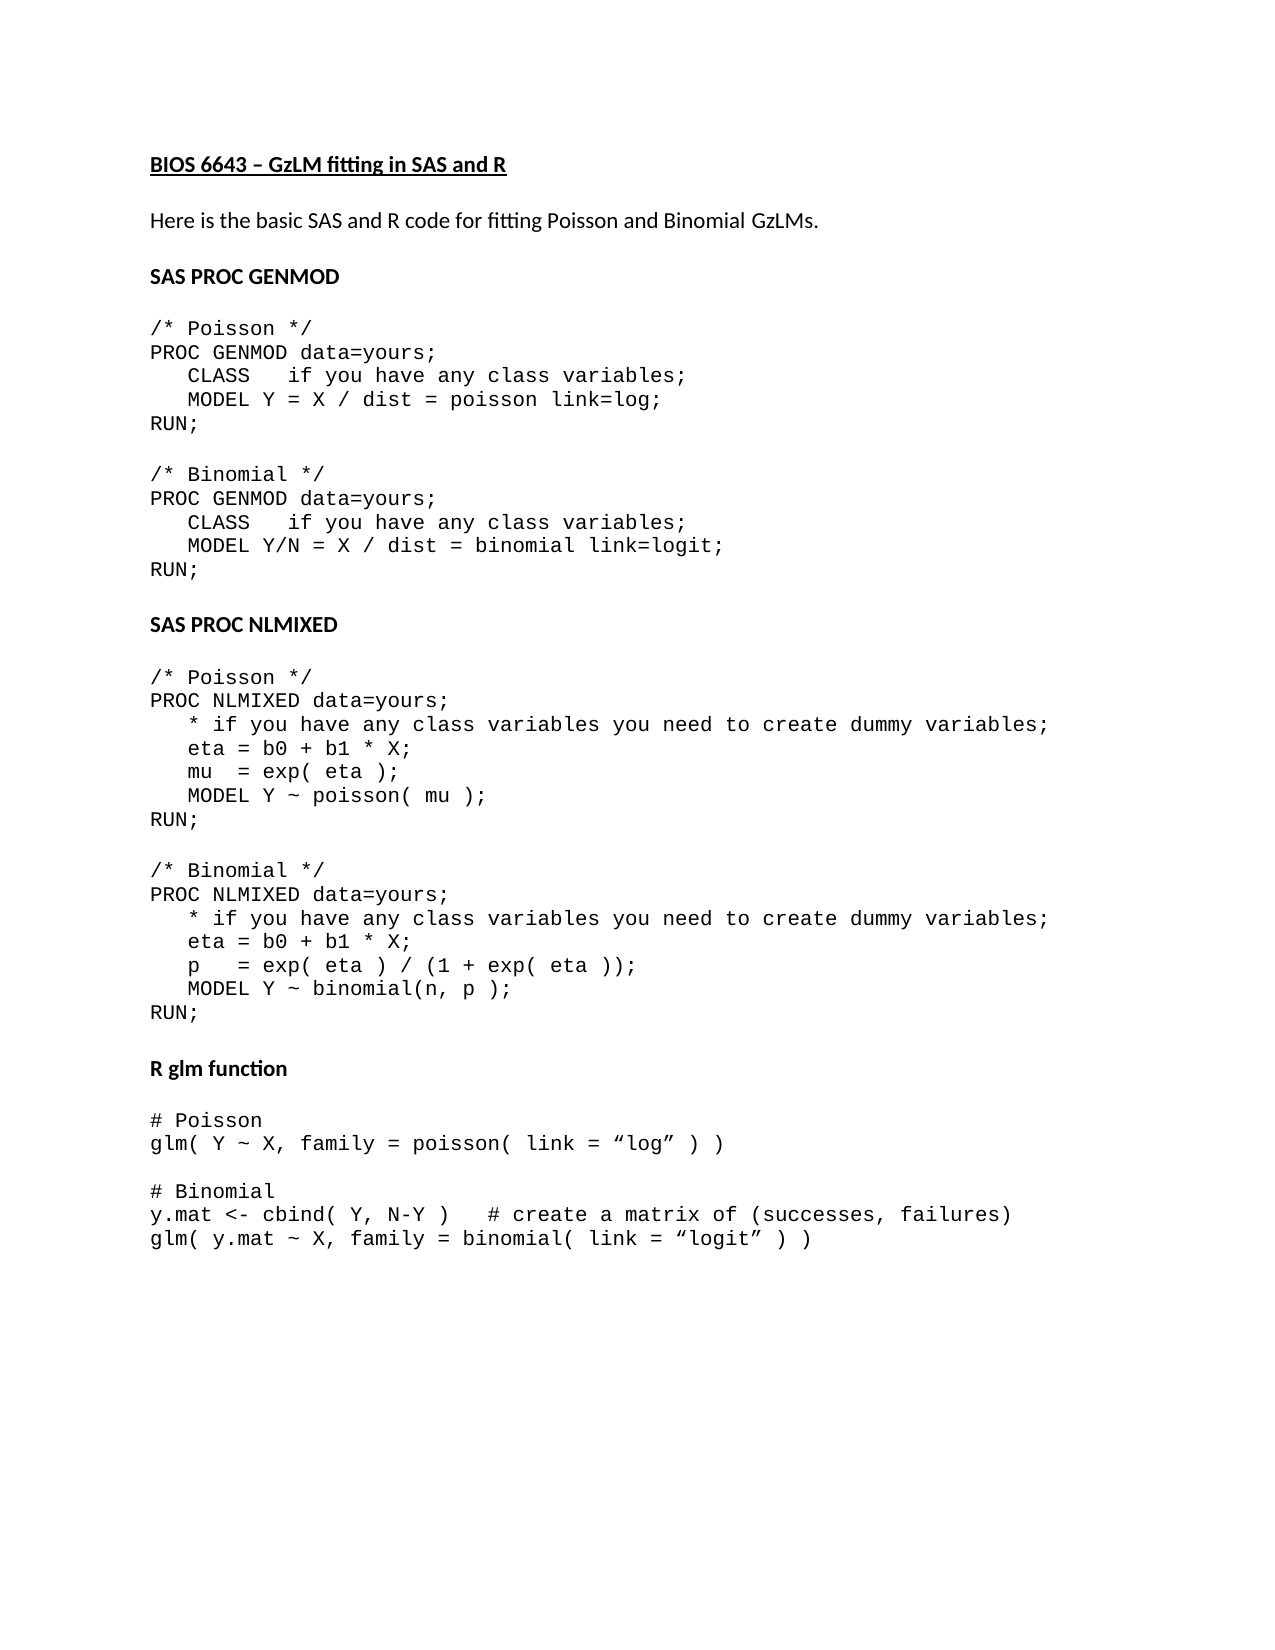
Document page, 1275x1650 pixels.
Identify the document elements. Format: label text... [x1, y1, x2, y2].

text /* Poisson */ [150, 318, 1125, 342]
text RUN; [150, 808, 1125, 832]
text R glm function [150, 1054, 1125, 1082]
text RUN; [150, 559, 1125, 583]
text BIOS 6643 – GzLM fitting in SAS and R [150, 150, 1125, 178]
text # Poisson [150, 1110, 1125, 1133]
text RUN; [150, 1002, 1125, 1026]
text Here is the basic SAS and R code for fitting Poisson and Binomial GzLMs. [150, 206, 1125, 234]
text CLASS if you have any class variables; [150, 512, 1125, 535]
text * if you have any class variables you need to create dummy variables; [150, 907, 1125, 931]
text glm( y.mat ~ X, family = binomial( link = “logit” ) ) [150, 1228, 1125, 1252]
text CLASS if you have any class variables; [150, 365, 1125, 389]
text # Binomial [150, 1181, 1125, 1204]
text * if you have any class variables you need to create dummy variables; [150, 714, 1125, 738]
text /* Binomial */ [150, 860, 1125, 884]
text mu = exp( eta ); [150, 761, 1125, 785]
text eta = b0 + b1 * X; [150, 931, 1125, 955]
text PROC GENMOD data=yours; [150, 342, 1125, 365]
text eta = b0 + b1 * X; [150, 738, 1125, 761]
text /* Poisson */ [150, 667, 1125, 690]
text SAS PROC GENMOD [150, 262, 1125, 290]
text p = exp( eta ) / (1 + exp( eta )); [150, 955, 1125, 978]
text RUN; [150, 413, 1125, 436]
text glm( Y ~ X, family = poisson( link = “log” ) ) [150, 1133, 1125, 1157]
text PROC NLMIXED data=yours; [150, 884, 1125, 907]
text MODEL Y ~ binomial(n, p ); [150, 978, 1125, 1002]
text PROC NLMIXED data=yours; [150, 690, 1125, 714]
text y.mat <- cbind( Y, N-Y ) # create a matrix of (successes, failures) [150, 1204, 1125, 1228]
text MODEL Y ~ poisson( mu ); [150, 785, 1125, 808]
text MODEL Y = X / dist = poisson link=log; [150, 389, 1125, 413]
text SAS PROC NLMIXED [150, 611, 1125, 639]
text MODEL Y/N = X / dist = binomial link=logit; [150, 535, 1125, 559]
text PROC GENMOD data=yours; [150, 488, 1125, 512]
text /* Binomial */ [150, 464, 1125, 488]
